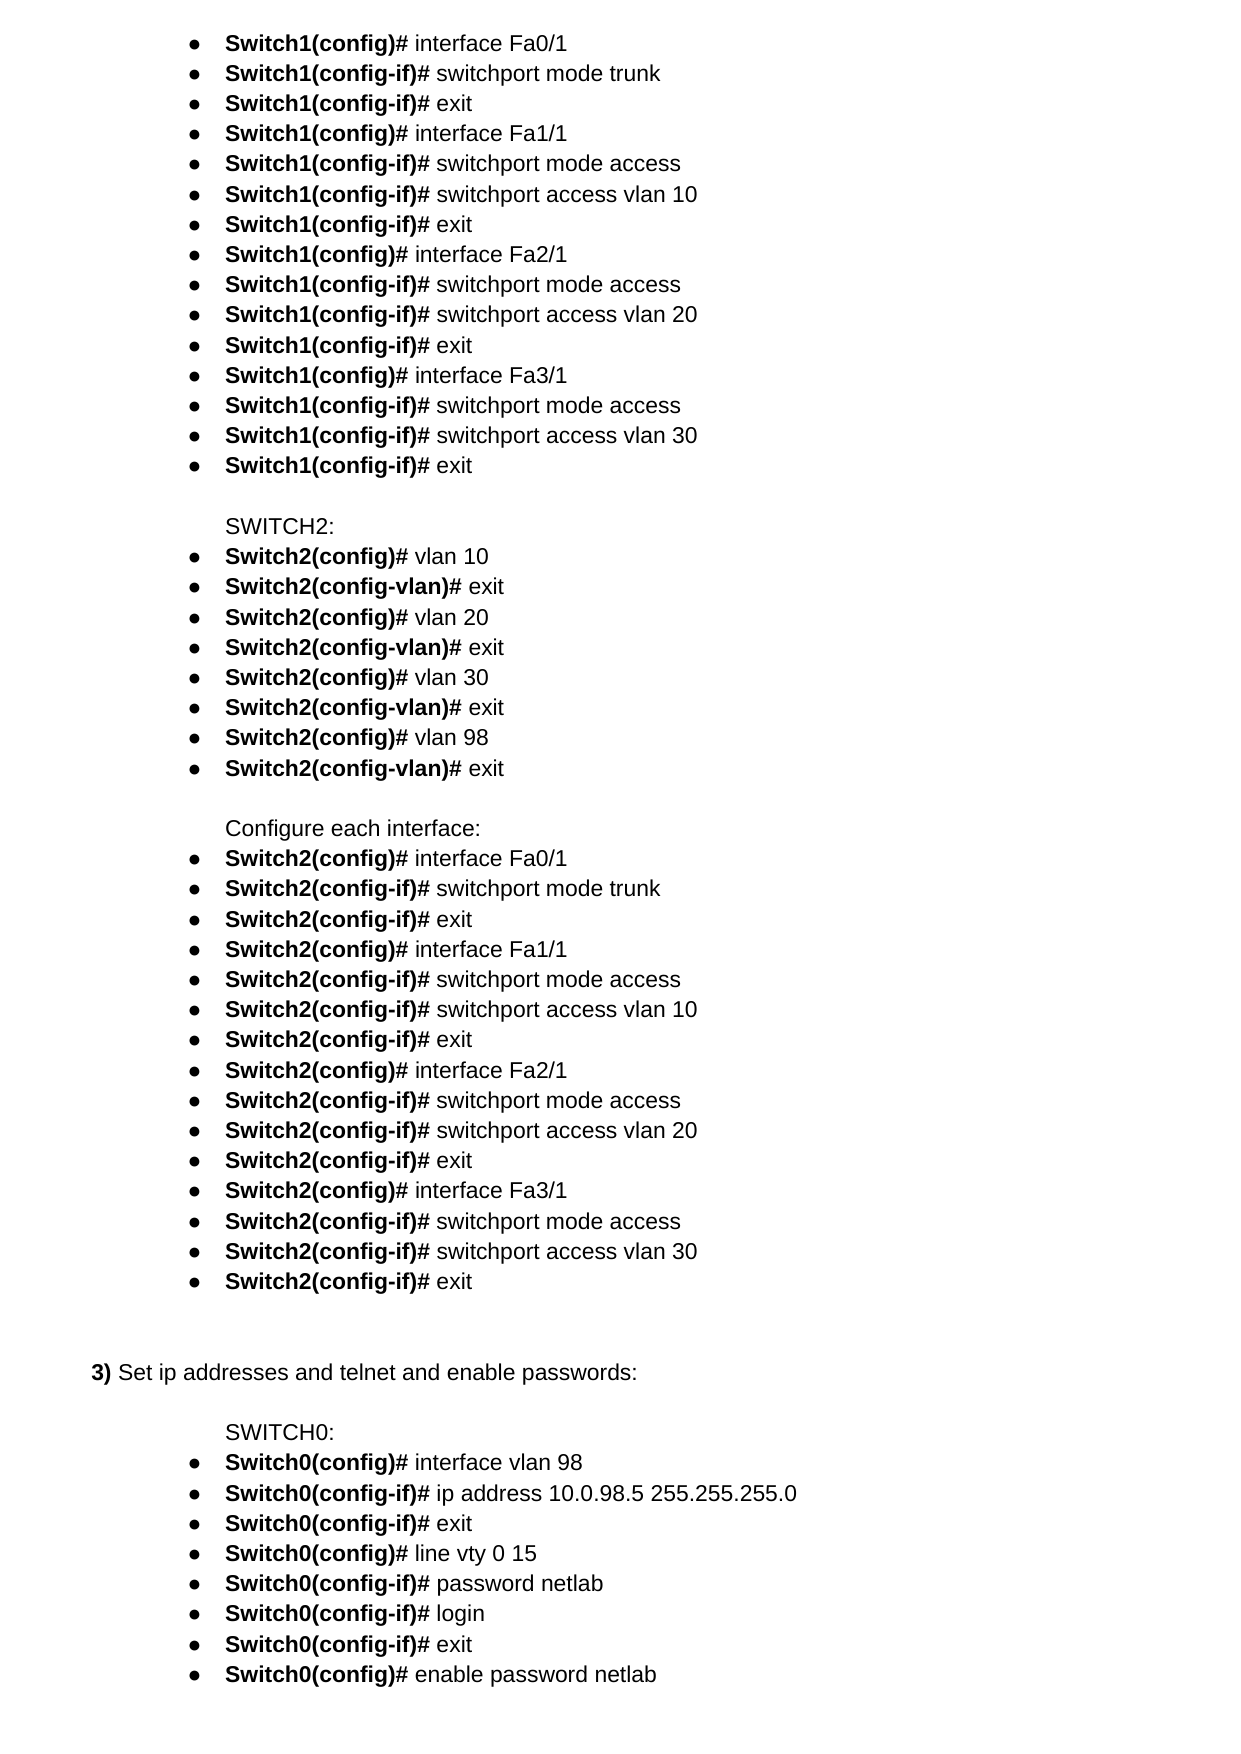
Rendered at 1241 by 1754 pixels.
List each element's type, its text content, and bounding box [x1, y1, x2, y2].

list Switch1(config-if)# switchport mode access [187, 150, 1153, 177]
text SWITCH0: [91, 1419, 1153, 1445]
list Switch1(config)# interface Fa2/1 [187, 241, 1153, 267]
list Switch2(config-if)# exit [187, 1147, 1153, 1173]
list Switch1(config-if)# exit [187, 332, 1153, 358]
list Switch2(config)# interface Fa2/1 [187, 1057, 1153, 1083]
list Switch2(config-if)# switchport access vlan 10 [187, 996, 1153, 1022]
list Switch1(config-if)# switchport mode trunk [187, 60, 1153, 86]
list Switch2(config)# interface Fa0/1 [187, 845, 1153, 871]
list Switch2(config)# vlan 10 [187, 543, 1153, 569]
list Switch0(config-if)# exit [187, 1510, 1153, 1536]
list Switch1(config-if)# switchport access vlan 30 [187, 422, 1153, 448]
list Switch2(config-vlan)# exit [187, 573, 1153, 599]
list Switch2(config-if)# switchport mode access [187, 1208, 1153, 1234]
list Switch2(config-if)# switchport mode access [187, 966, 1153, 992]
list Switch2(config-vlan)# exit [187, 754, 1153, 781]
list Switch2(config)# vlan 20 [187, 603, 1153, 630]
list Switch2(config-if)# switchport access vlan 20 [187, 1117, 1153, 1143]
list Switch2(config)# interface Fa3/1 [187, 1177, 1153, 1204]
list Switch2(config-vlan)# exit [187, 634, 1153, 660]
list Switch1(config-if)# switchport mode access [187, 271, 1153, 297]
list Switch1(config)# interface Fa3/1 [187, 362, 1153, 388]
text Configure each interface: [91, 815, 1153, 841]
list Switch2(config-if)# switchport access vlan 30 [187, 1238, 1153, 1264]
list Switch1(config-if)# switchport mode access [187, 392, 1153, 418]
list Switch0(config)# enable password netlab [187, 1661, 1153, 1687]
list Switch0(config-if)# ip address 10.0.98.5 255.255.255.0 [187, 1479, 1153, 1506]
list Switch0(config-if)# password netlab [187, 1570, 1153, 1596]
list Switch2(config-if)# switchport mode access [187, 1087, 1153, 1113]
list Switch2(config-if)# exit [187, 1268, 1153, 1294]
text SWITCH2: [150, 513, 1153, 539]
list Switch1(config-if)# exit [187, 90, 1153, 116]
list Switch0(config-if)# login [187, 1600, 1153, 1627]
list Switch1(config-if)# exit [187, 452, 1153, 479]
list Switch2(config)# vlan 30 [187, 664, 1153, 690]
list Switch0(config-if)# exit [187, 1631, 1153, 1657]
list Switch0(config)# interface vlan 98 [187, 1449, 1153, 1476]
list Switch1(config)# interface Fa0/1 [187, 29, 1153, 56]
list Switch2(config)# vlan 98 [187, 724, 1153, 751]
list Switch1(config-if)# exit [187, 211, 1153, 237]
list Switch1(config-if)# switchport access vlan 10 [187, 181, 1153, 207]
list Switch2(config)# interface Fa1/1 [187, 936, 1153, 962]
list Switch0(config)# line vty 0 15 [187, 1540, 1153, 1566]
list Switch2(config-vlan)# exit [187, 694, 1153, 720]
list Switch1(config)# interface Fa1/1 [187, 120, 1153, 146]
list Switch1(config-if)# switchport access vlan 20 [187, 301, 1153, 328]
list Switch2(config-if)# switchport mode trunk [187, 875, 1153, 902]
text 3) Set ip addresses and telnet and enable passwords: [91, 1359, 1153, 1385]
list Switch2(config-if)# exit [187, 906, 1153, 932]
list Switch2(config-if)# exit [187, 1026, 1153, 1053]
